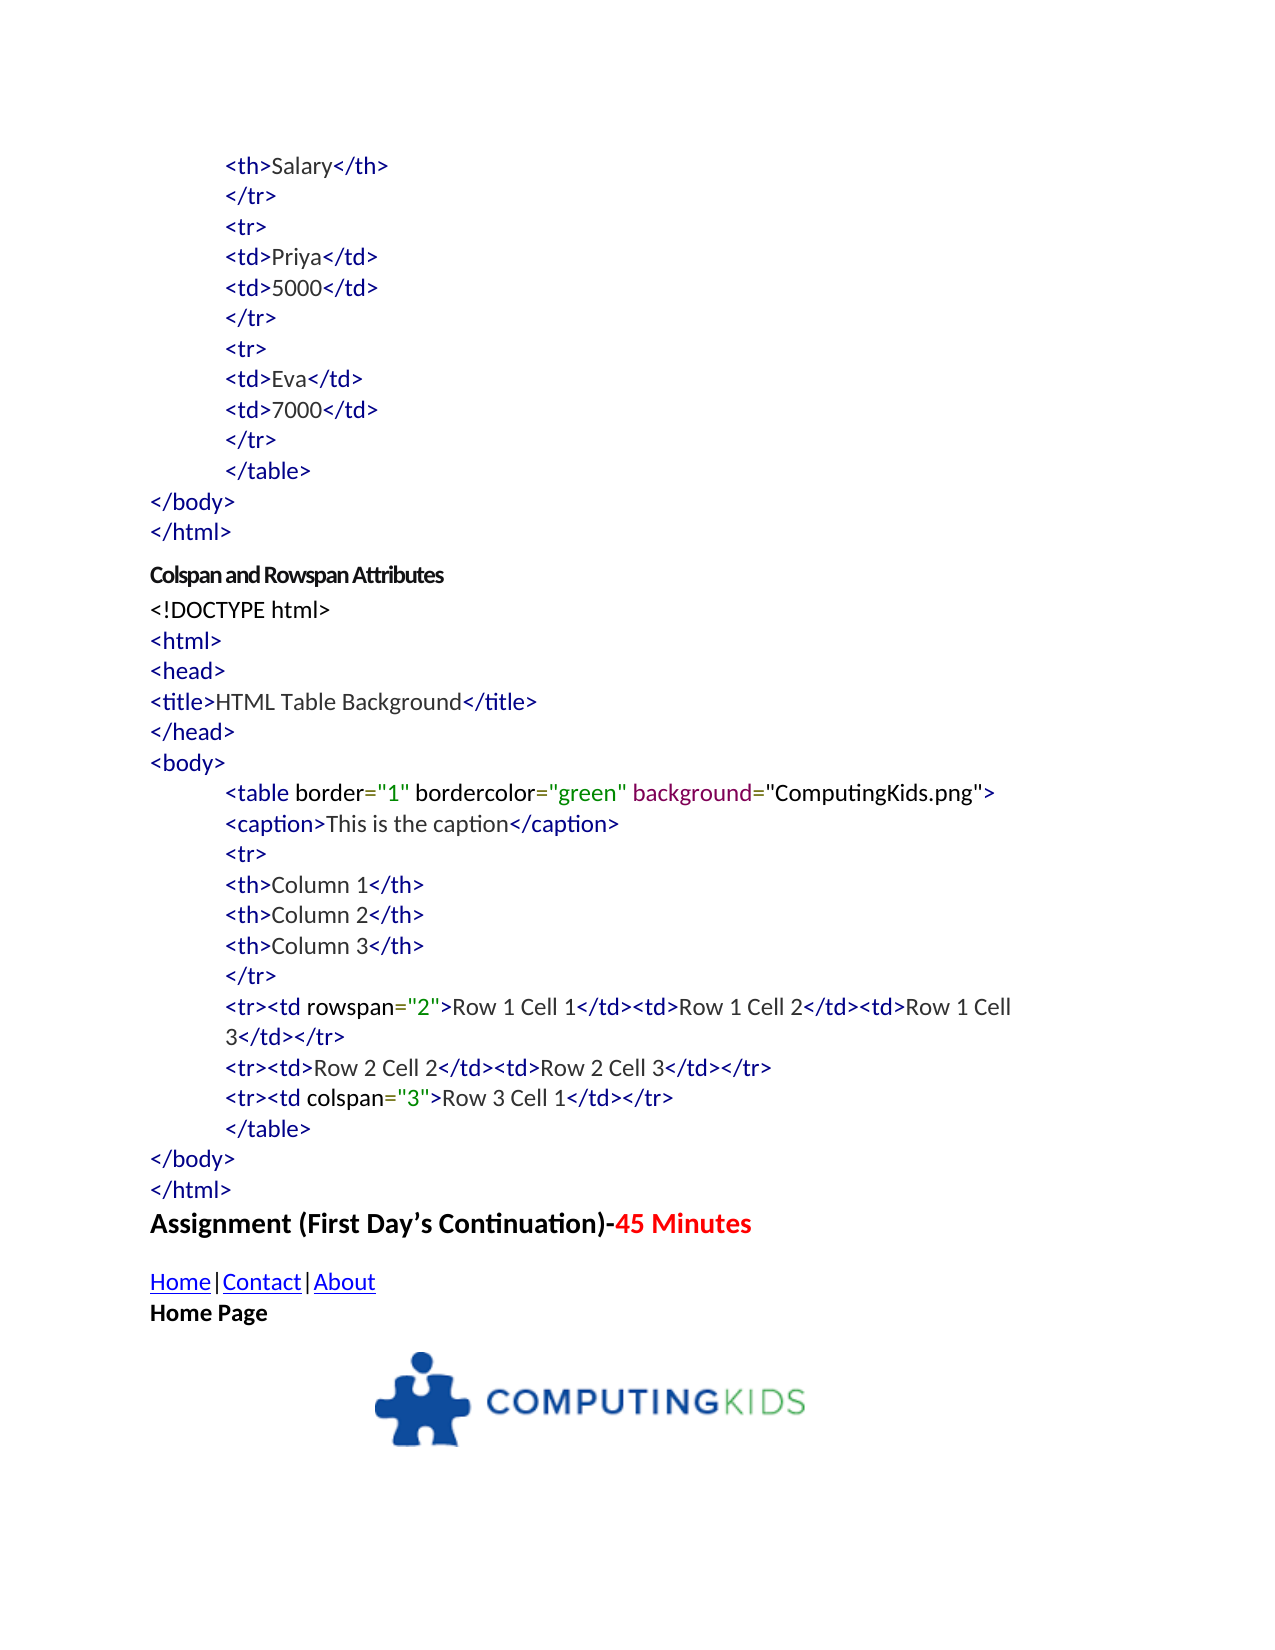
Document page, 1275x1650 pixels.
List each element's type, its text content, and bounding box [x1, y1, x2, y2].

text <html> [150, 625, 1125, 655]
text <tr> [225, 211, 1125, 242]
text <body> [150, 747, 1125, 777]
text <th>Column 3</th> [225, 930, 1125, 961]
text </html> [150, 516, 1125, 547]
picture [375, 1352, 811, 1447]
text <!DOCTYPE html> [150, 594, 1125, 625]
text <tr> [225, 333, 1125, 364]
text <caption>This is the caption</caption> [150, 808, 1125, 838]
text </tr> [225, 303, 1125, 333]
text </body> [150, 1144, 1125, 1174]
text </tr> [225, 961, 1125, 991]
text <head> [150, 655, 1125, 686]
text </table> [225, 1113, 1125, 1144]
text <title>HTML Table Background</title> [150, 686, 1125, 716]
text <td>5000</td> [225, 272, 1125, 303]
text </html> [150, 1174, 1125, 1205]
subtitle Colspan and Rowspan Attributes [150, 552, 1120, 589]
text <th>Salary</th> [225, 150, 1125, 181]
text </tr> [225, 181, 1125, 211]
text <th>Column 1</th> [225, 869, 1125, 899]
text <tr><td colspan="3">Row 3 Cell 1</td></tr> [225, 1083, 1125, 1113]
text </table> [225, 455, 1125, 486]
text </tr> [225, 425, 1125, 455]
text </body> [150, 486, 1125, 516]
text Home Page [150, 1297, 1125, 1327]
text <tr><td rowspan="2">Row 1 Cell 1</td><td>Row 1 Cell 2</td><td>Row 1 Cell 3</td></tr> [225, 991, 1125, 1052]
text Assignment (First Day’s Continuation)-45 Minutes [150, 1205, 1125, 1240]
text <th>Column 2</th> [225, 899, 1125, 930]
text <tr><td>Row 2 Cell 2</td><td>Row 2 Cell 3</td></tr> [225, 1052, 1125, 1083]
text <td>Priya</td> [225, 242, 1125, 272]
text <td>7000</td> [225, 394, 1125, 425]
text <tr> [225, 838, 1125, 869]
text Home|Contact|About [150, 1266, 1125, 1297]
text </head> [150, 716, 1125, 747]
text <table border="1" bordercolor="green" background="ComputingKids.png"> [225, 777, 1125, 808]
text <td>Eva</td> [225, 364, 1125, 394]
